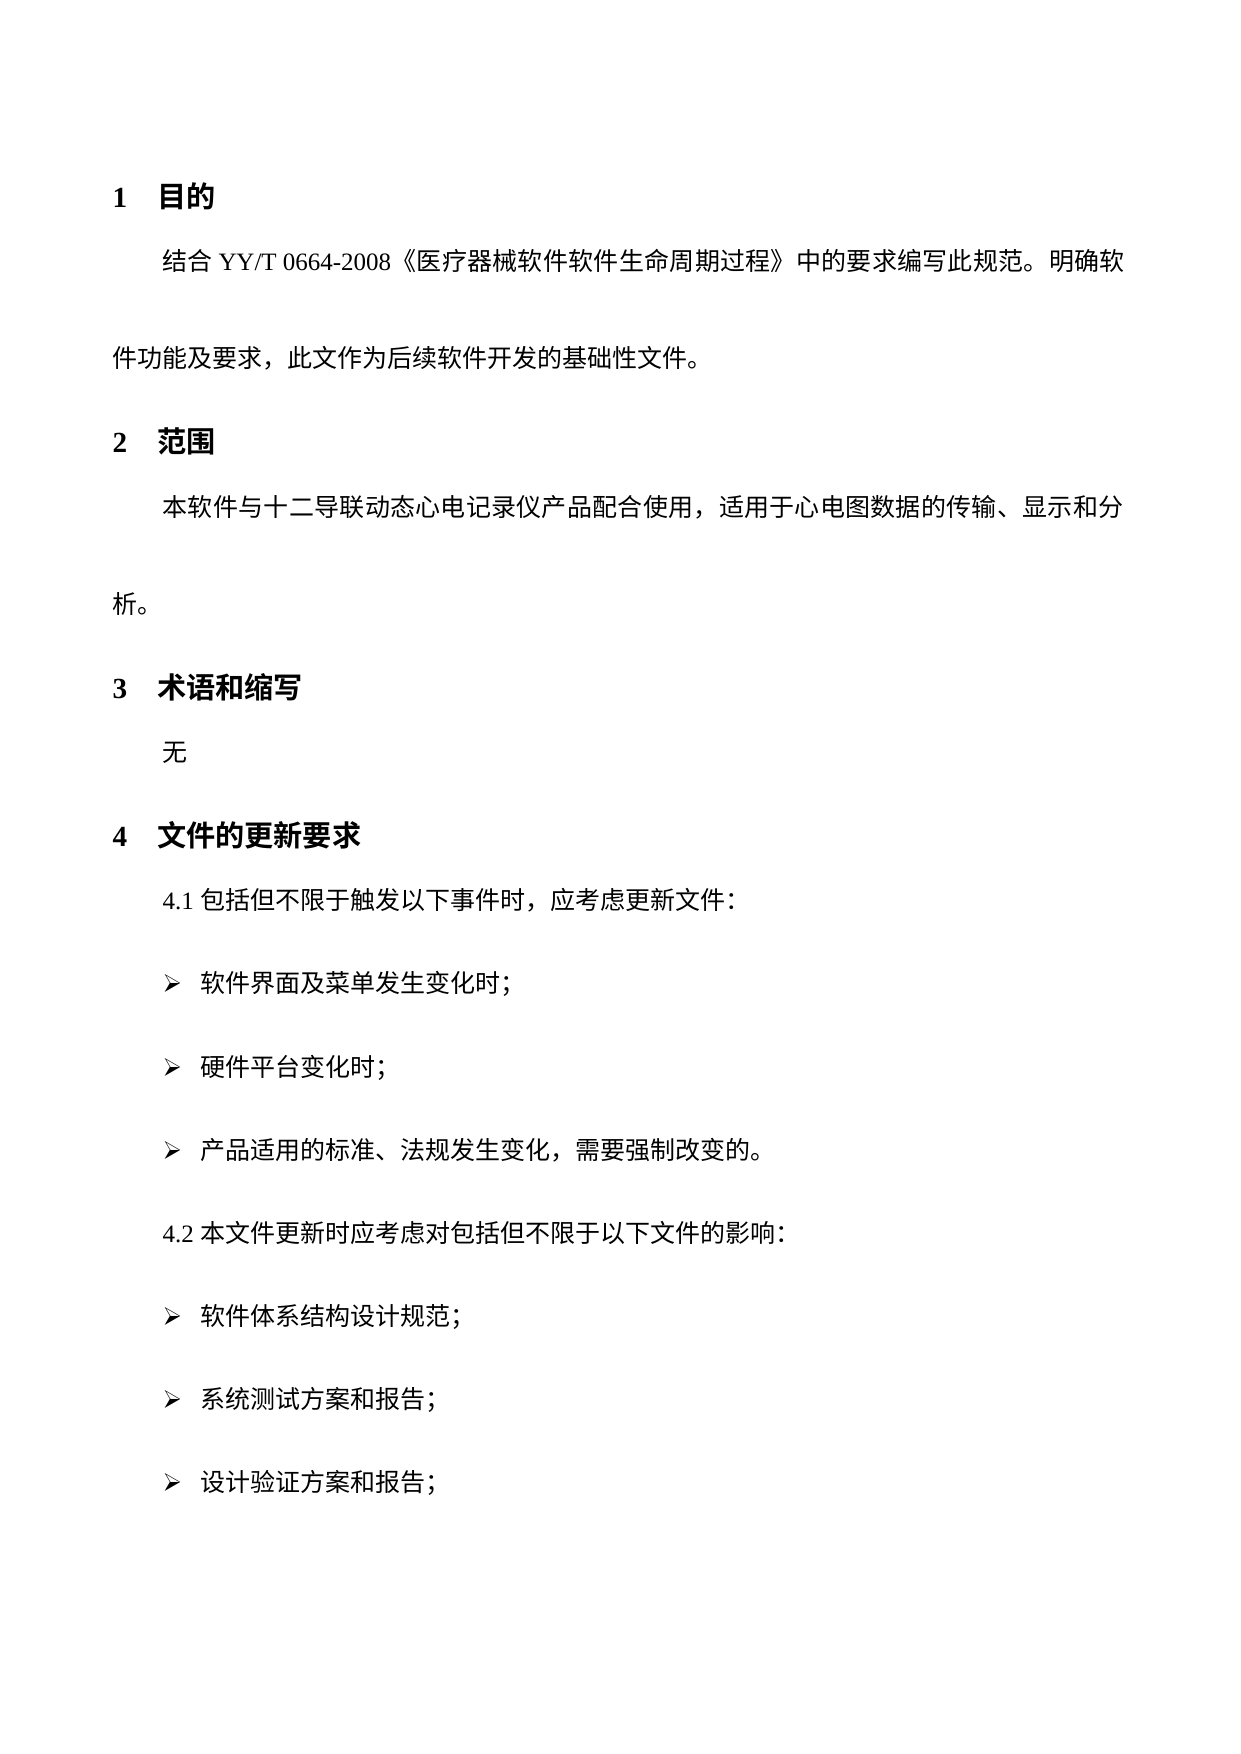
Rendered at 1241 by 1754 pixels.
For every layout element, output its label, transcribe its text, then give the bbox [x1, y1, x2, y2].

list 目的 [112, 162, 1128, 227]
list 软件体系结构设计规范； [112, 1282, 1128, 1347]
text 结合YY/T 0664-2008《医疗器械软件软件生命周期过程》中的要求编写此规范。明确软件功能及要求，此文作为后续软件开发的基础性文件。 [112, 227, 1128, 389]
list 文件的更新要求 [112, 801, 1128, 866]
list 术语和缩写 [112, 653, 1128, 718]
list 包括但不限于触发以下事件时，应考虑更新文件： [112, 866, 1128, 931]
list 设计验证方案和报告； [112, 1448, 1128, 1513]
text 无 [112, 718, 1128, 783]
list 系统测试方案和报告； [112, 1365, 1128, 1430]
list 硬件平台变化时； [112, 1033, 1128, 1098]
list 产品适用的标准、法规发生变化，需要强制改变的。 [112, 1116, 1128, 1181]
list 范围 [112, 408, 1128, 473]
list 本文件更新时应考虑对包括但不限于以下文件的影响： [112, 1199, 1128, 1264]
list 软件界面及菜单发生变化时； [112, 949, 1128, 1014]
text 本软件与十二导联动态心电记录仪产品配合使用，适用于心电图数据的传输、显示和分析。 [112, 473, 1128, 635]
